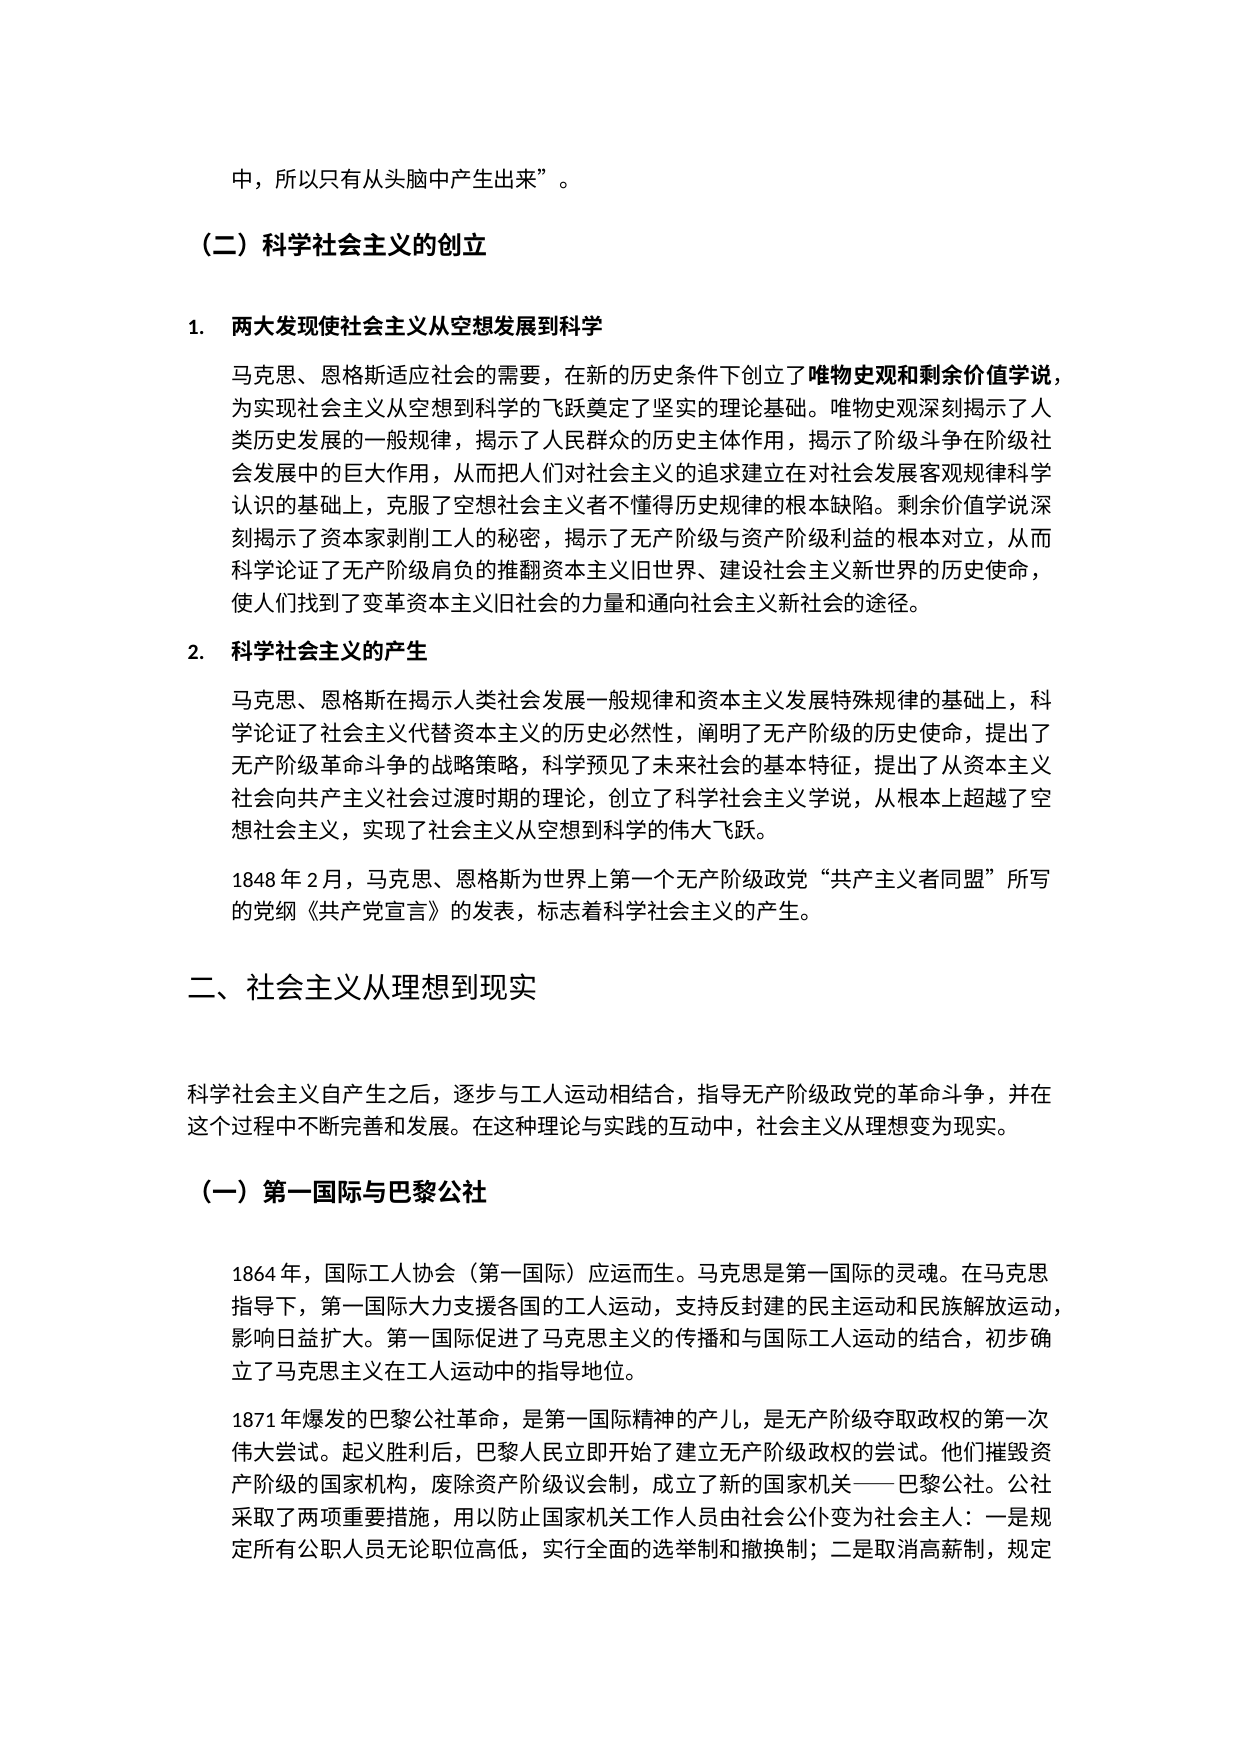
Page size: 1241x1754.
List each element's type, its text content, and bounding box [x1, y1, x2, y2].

text 科学社会主义自产生之后，逐步与工人运动相结合，指导无产阶级政党的革命斗争，并在这个过程中不断完善和发展。在这种理论与实践的互动中，社会主义从理想变为现实。 [187, 1076, 1053, 1141]
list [231, 1402, 1053, 1564]
subtitle （一）第一国际与巴黎公社 [187, 1158, 1053, 1223]
list 1864年，国际工人协会（第一国际）应运而生。马克思是第一国际的灵魂。在马克思指导下，第一国际大力支援各国的工人运动，支持反封建的民主运动和民族解放运动，影响日益扩大。第一国际促进了马克思主义的传播和与国际工人运动的结合，初步确立了马克思主义在工人运动中的指导地位。 [231, 1256, 1053, 1386]
list 马克思、恩格斯适应社会的需要，在新的历史条件下创立了唯物史观和剩余价值学说，为实现社会主义从空想到科学的飞跃奠定了坚实的理论基础。唯物史观深刻揭示了人类历史发展的一般规律，揭示了人民群众的历史主体作用，揭示了阶级斗争在阶级社会发展中的巨大作用，从而把人们对社会主义的追求建立在对社会发展客观规律科学认识的基础上，克服了空想社会主义者不懂得历史规律的根本缺陷。剩余价值学说深刻揭示了资本家剥削工人的秘密，揭示了无产阶级与资产阶级利益的根本对立，从而科学论证了无产阶级肩负的推翻资本主义旧世界、建设社会主义新世界的历史使命，使人们找到了变革资本主义旧社会的力量和通向社会主义新社会的途径。 [231, 358, 1053, 618]
list 科学社会主义的产生 [187, 634, 1053, 666]
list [231, 162, 1053, 194]
subtitle 二、社会主义从理想到现实 [187, 953, 1053, 1018]
list 两大发现使社会主义从空想发展到科学 [187, 309, 1053, 341]
list 1848年2月，马克思、恩格斯为世界上第一个无产阶级政党“共产主义者同盟”所写的党纲《共产党宣言》的发表，标志着科学社会主义的产生。 [231, 861, 1053, 926]
subtitle （二）科学社会主义的创立 [187, 211, 1053, 276]
list 马克思、恩格斯在揭示人类社会发展一般规律和资本主义发展特殊规律的基础上，科学论证了社会主义代替资本主义的历史必然性，阐明了无产阶级的历史使命，提出了无产阶级革命斗争的战略策略，科学预见了未来社会的基本特征，提出了从资本主义社会向共产主义社会过渡时期的理论，创立了科学社会主义学说，从根本上超越了空想社会主义，实现了社会主义从空想到科学的伟大飞跃。 [231, 683, 1053, 845]
